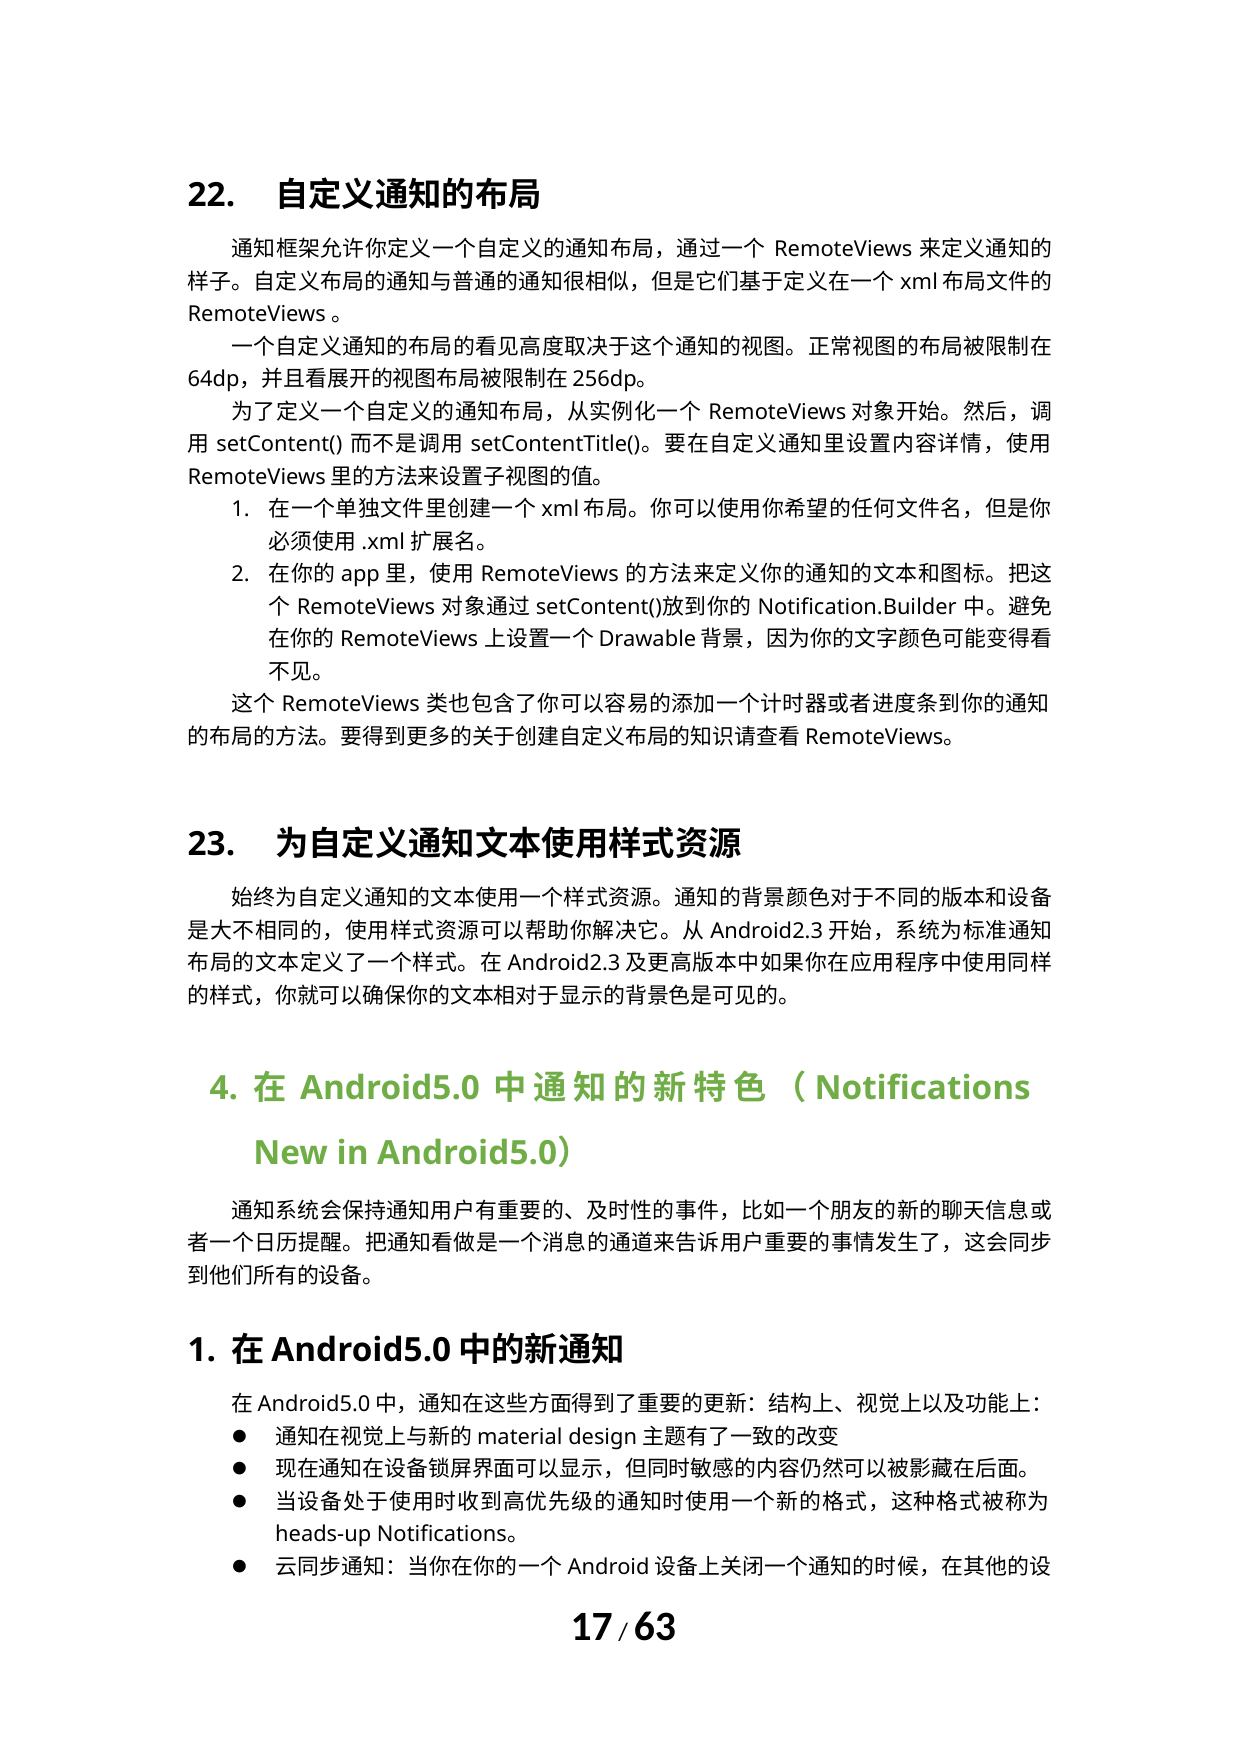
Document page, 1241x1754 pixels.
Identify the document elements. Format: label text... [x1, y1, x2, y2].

text 自定义通知的布局 [187, 160, 1053, 225]
list 当设备处于使用时收到高优先级的通知时使用一个新的格式，这种格式被称为 heads-up Notifications。 [231, 1483, 1053, 1548]
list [231, 1548, 1053, 1581]
list 现在通知在设备锁屏界面可以显示，但同时敏感的内容仍然可以被影藏在后面。 [231, 1451, 1053, 1483]
text 为自定义通知文本使用样式资源 [187, 809, 1053, 874]
list 在Android5.0中的新通知 [187, 1315, 1053, 1380]
text 通知系统会保持通知用户有重要的、及时性的事件，比如一个朋友的新的聊天信息或者一个日历提醒。把通知看做是一个消息的通道来告诉用户重要的事情发生了，这会同步到他们所有的设备。 [187, 1192, 1053, 1290]
text 为了定义一个自定义的通知布局，从实例化一个 RemoteViews对象开始。然后，调用 setContent() 而不是调用 setContentTitle()。要在自定义通知里设置内容详情，使用 RemoteViews里的方法来设置子视图的值。 [187, 394, 1053, 491]
text 这个 RemoteViews 类也包含了你可以容易的添加一个计时器或者进度条到你的通知的布局的方法。要得到更多的关于创建自定义布局的知识请查看 RemoteViews。 [187, 686, 1053, 751]
text 一个自定义通知的布局的看见高度取决于这个通知的视图。正常视图的布局被限制在 64dp，并且看展开的视图布局被限制在256dp。 [187, 329, 1053, 394]
list 在一个单独文件里创建一个xml布局。你可以使用你希望的任何文件名，但是你必须使用 .xml 扩展名。 [231, 491, 1053, 556]
text 通知框架允许你定义一个自定义的通知布局，通过一个 RemoteViews 来定义通知的样子。自定义布局的通知与普通的通知很相似，但是它们基于定义在一个xml布局文件的 RemoteViews 。 [187, 231, 1053, 329]
list 通知在视觉上与新的 material design 主题有了一致的改变 [231, 1418, 1053, 1451]
text 始终为自定义通知的文本使用一个样式资源。通知的背景颜色对于不同的版本和设备是大不相同的，使用样式资源可以帮助你解决它。从Android2.3开始，系统为标准通知布局的文本定义了一个样式。在Android2.3及更高版本中如果你在应用程序中使用同样的样式，你就可以确保你的文本相对于显示的背景色是可见的。 [187, 880, 1053, 1010]
text 在Android5.0中通知的新特色（Notifications New in Android5.0） [209, 1053, 1031, 1183]
list 在你的app里，使用 RemoteViews 的方法来定义你的通知的文本和图标。把这个 RemoteViews 对象通过setContent()放到你的 Notification.Builder 中。避免在你的 RemoteViews 上设置一个Drawable背景，因为你的文字颜色可能变得看不见。 [231, 556, 1053, 686]
text 在Android5.0中，通知在这些方面得到了重要的更新：结构上、视觉上以及功能上： [187, 1386, 1053, 1418]
